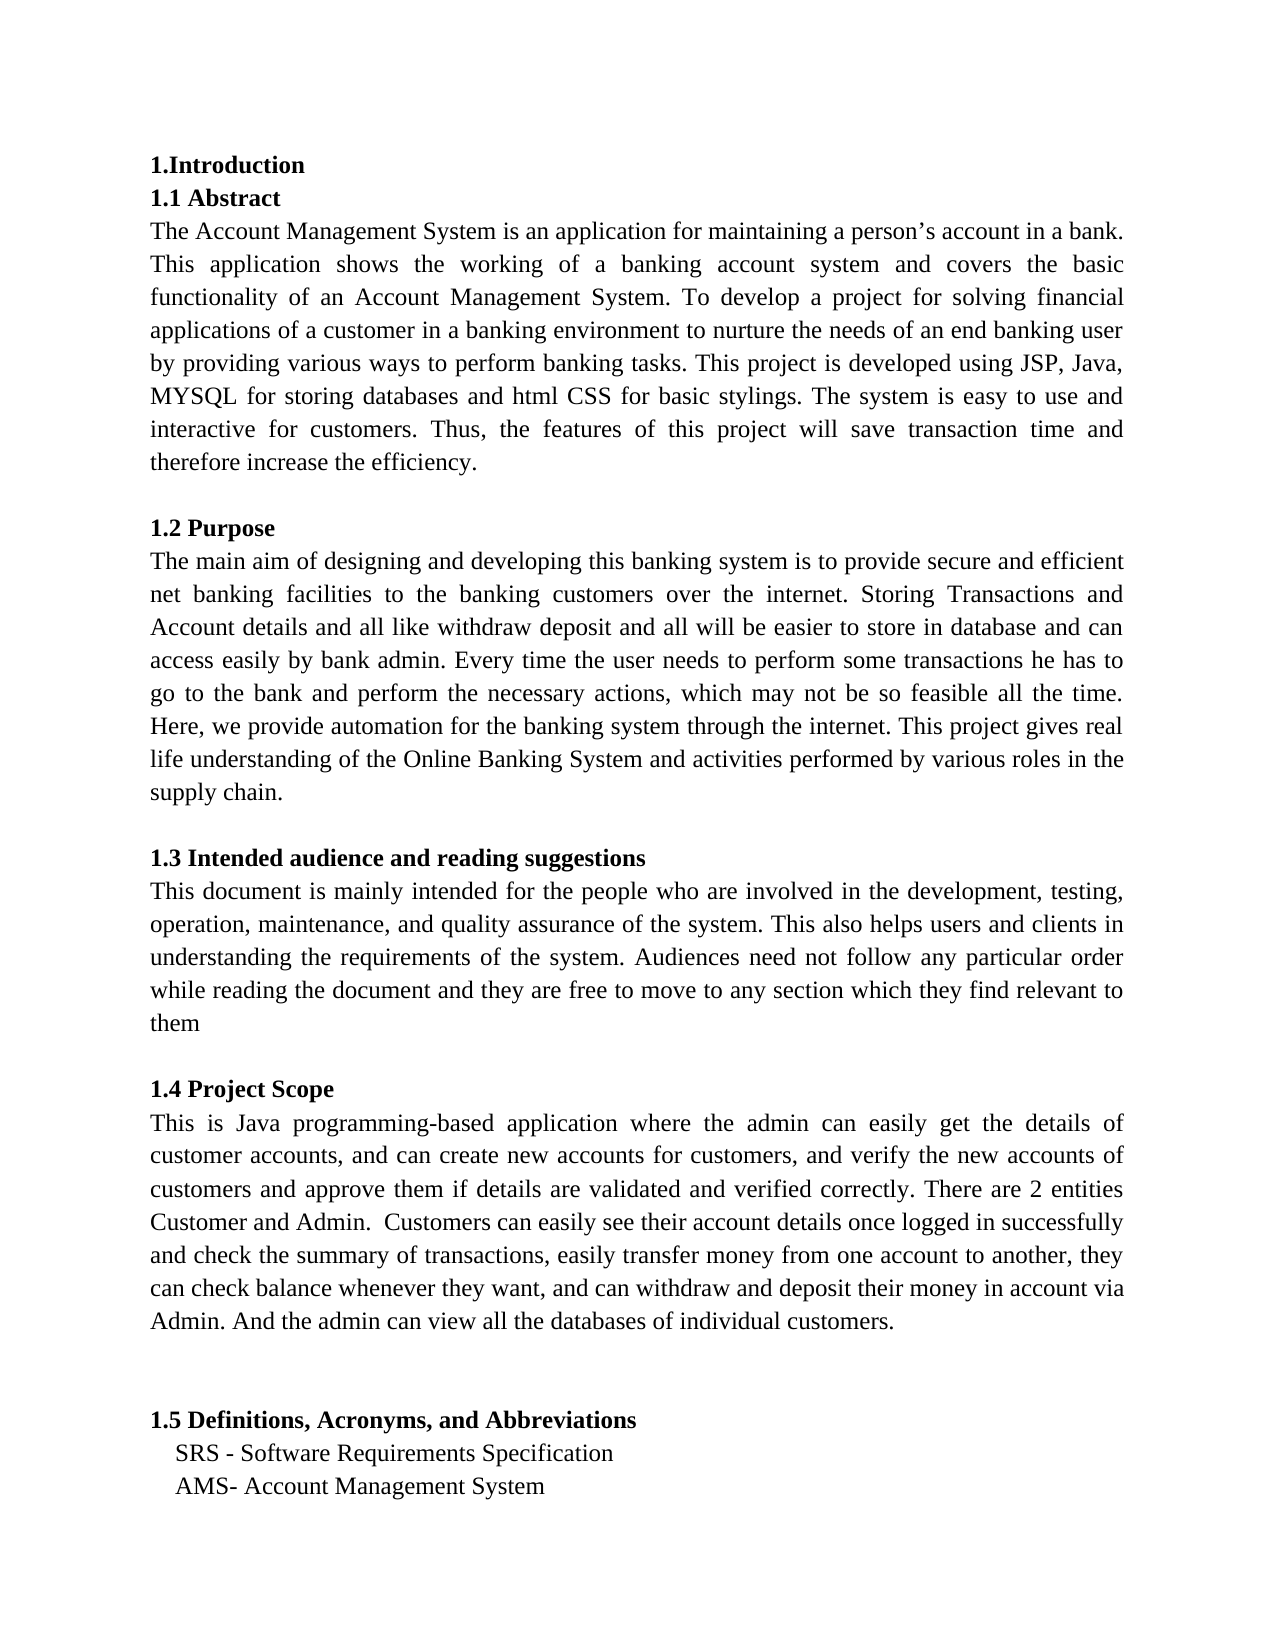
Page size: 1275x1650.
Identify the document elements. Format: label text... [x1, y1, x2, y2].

text This document is mainly intended for the people who are involved in the development, testing, operation, maintenance, and quality assurance of the system. This also helps users and clients in understanding the requirements of the system. Audiences need not follow any particular order while reading the document and they are free to move to any section which they find relevant to them [150, 876, 1125, 1037]
text 1.4 Project Scope [150, 1074, 1125, 1103]
text 1.3 Intended audience and reading suggestions [150, 843, 1125, 872]
text The Account Management System is an application for maintaining a person’s account in a bank. This application shows the working of a banking account system and covers the basic functionality of an Account Management System. To develop a project for solving financial applications of a customer in a banking environment to nurture the needs of an end banking user by providing various ways to perform banking tasks. This project is developed using JSP, Java, MYSQL for storing databases and html CSS for basic stylings. The system is easy to use and interactive for customers. Thus, the features of this project will save transaction time and therefore increase the efficiency. [150, 216, 1125, 476]
text AMS- Account Management System [150, 1471, 1125, 1499]
text The main aim of designing and developing this banking system is to provide secure and efficient net banking facilities to the banking customers over the internet. Storing Transactions and Account details and all like withdraw deposit and all will be easier to store in database and can access easily by bank admin. Every time the user needs to perform some transactions he has to go to the bank and perform the necessary actions, which may not be so feasible all the time. Here, we provide automation for the banking system through the internet. This project gives real life understanding of the Online Banking System and activities performed by various roles in the supply chain. [150, 546, 1125, 806]
text 1.Introduction [150, 150, 1125, 179]
text SRS - Software Requirements Specification [150, 1438, 1125, 1467]
text 1.1 Abstract [150, 183, 1125, 212]
text This is Java programming-based application where the admin can easily get the details of customer accounts, and can create new accounts for customers, and verify the new accounts of customers and approve them if details are validated and verified correctly. There are 2 entities Customer and Admin. Customers can easily see their account details once logged in successfully and check the summary of transactions, easily transfer money from one account to another, they can check balance whenever they want, and can withdraw and deposit their money in account via Admin. And the admin can view all the databases of individual customers. [150, 1108, 1125, 1334]
text 1.5 Definitions, Acronyms, and Abbreviations [150, 1405, 1125, 1433]
text 1.2 Purpose [150, 513, 1125, 542]
